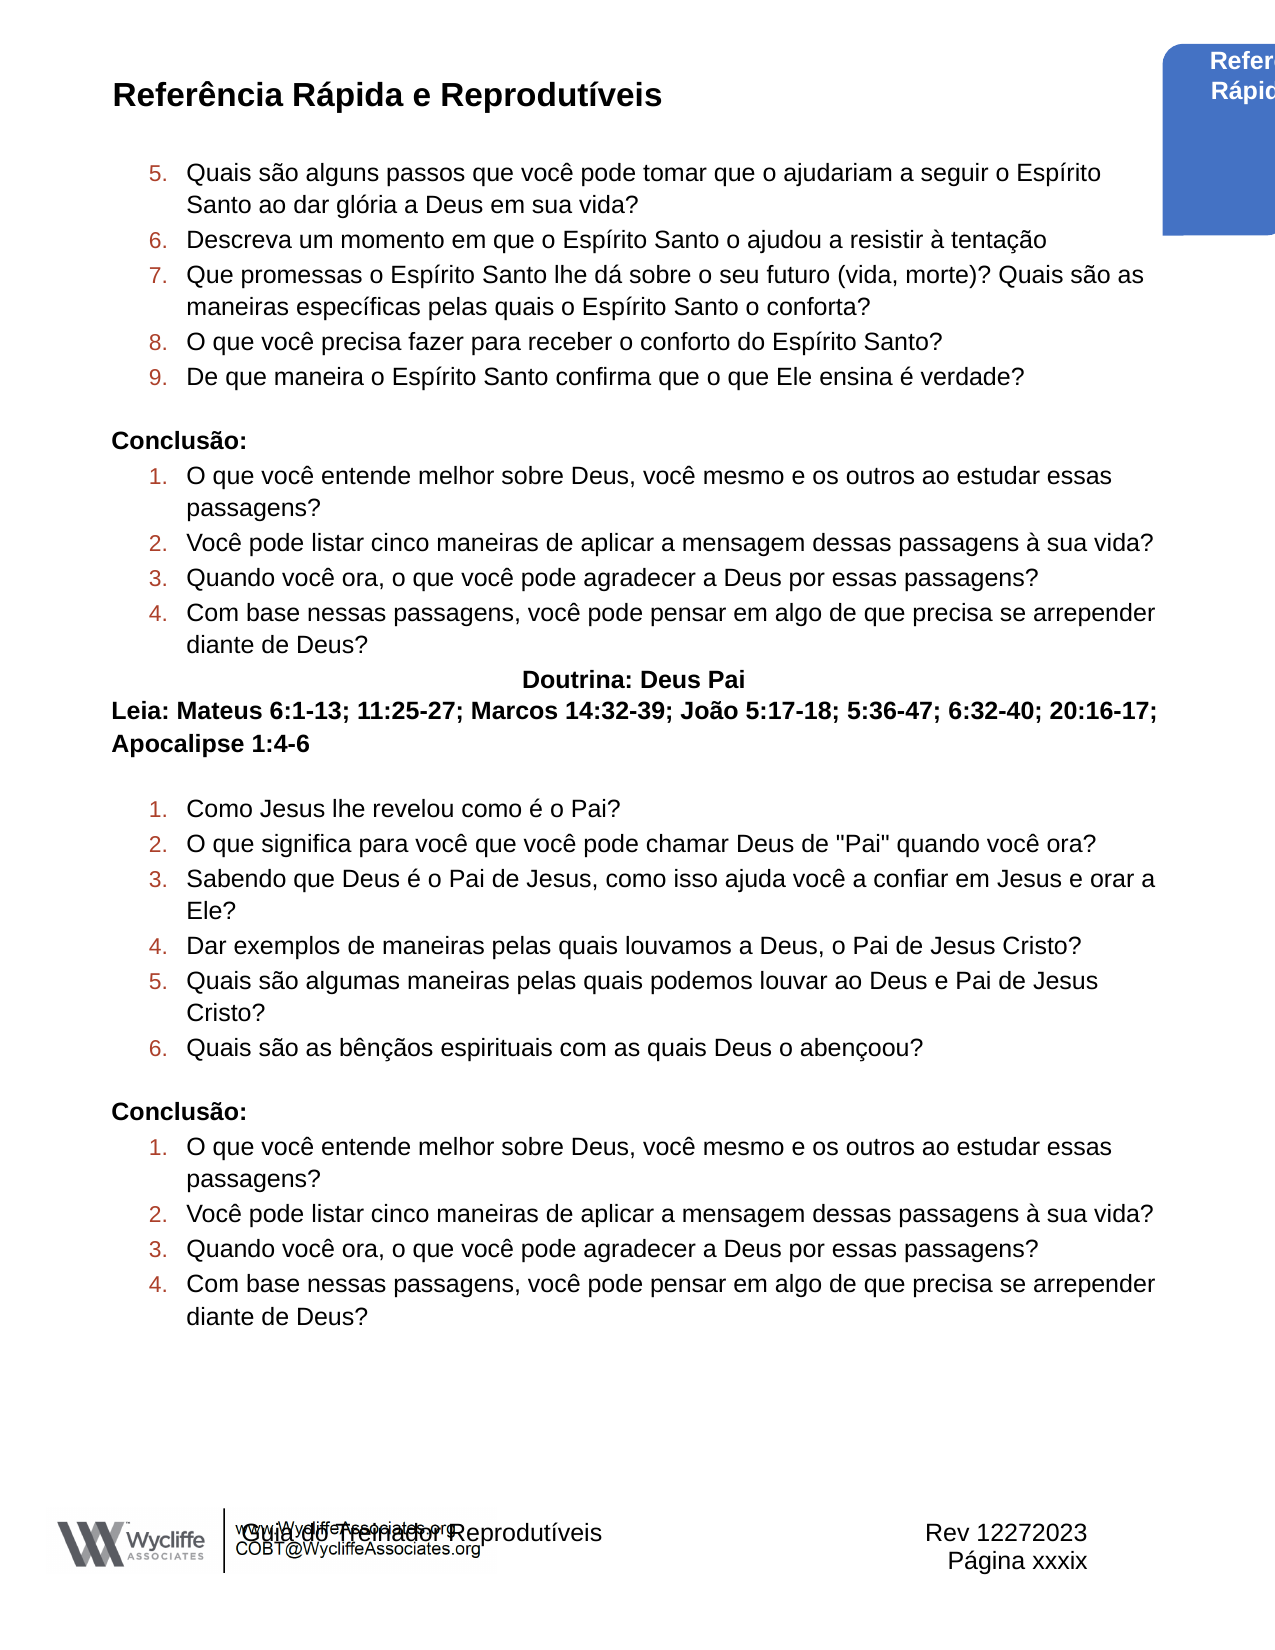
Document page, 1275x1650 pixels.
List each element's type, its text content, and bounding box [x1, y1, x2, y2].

list Você pode listar cinco maneiras de aplicar a mensagem dessas passagens à sua vida? [149, 1199, 1159, 1228]
list O que significa para você que você pode chamar Deus de "Pai" quando você ora? [149, 829, 1159, 858]
list Descreva um momento em que o Espírito Santo o ajudou a resistir à tentação [149, 225, 1159, 254]
list Quais são alguns passos que você pode tomar que o ajudariam a seguir o Espírito Santo ao dar glória a Deus em sua vida? [149, 158, 1159, 219]
text Apocalipse 1:4-6 [111, 729, 1162, 757]
list Com base nessas passagens, você pode pensar em algo de que precisa se arrepender diante de Deus? [149, 1269, 1159, 1330]
list O que você entende melhor sobre Deus, você mesmo e os outros ao estudar essas passagens? [149, 1132, 1159, 1193]
text Leia: Mateus 6:1-13; 11:25-27; Marcos 14:32-39; João 5:17-18; 5:36-47; 6:32-40; 20:16-17; [111, 696, 1162, 725]
text Conclusão: [111, 426, 1162, 454]
text Conclusão: [111, 1097, 1162, 1126]
list O que você entende melhor sobre Deus, você mesmo e os outros ao estudar essas passagens? [149, 461, 1159, 522]
list Quando você ora, o que você pode agradecer a Deus por essas passagens? [149, 1234, 1159, 1263]
list Quais são as bênçãos espirituais com as quais Deus o abençoou? [149, 1033, 1159, 1062]
list Como Jesus lhe revelou como é o Pai? [149, 794, 1159, 823]
list Quais são algumas maneiras pelas quais podemos louvar ao Deus e Pai de Jesus Cristo? [149, 966, 1159, 1027]
list Dar exemplos de maneiras pelas quais louvamos a Deus, o Pai de Jesus Cristo? [149, 931, 1159, 960]
list Com base nessas passagens, você pode pensar em algo de que precisa se arrepender diante de Deus? [149, 598, 1159, 659]
list Quando você ora, o que você pode agradecer a Deus por essas passagens? [149, 563, 1159, 592]
list De que maneira o Espírito Santo confirma que o que Ele ensina é verdade? [149, 362, 1159, 391]
list O que você precisa fazer para receber o conforto do Espírito Santo? [149, 327, 1159, 356]
list Sabendo que Deus é o Pai de Jesus, como isso ajuda você a confiar em Jesus e orar a Ele? [149, 864, 1159, 925]
subtitle Doutrina: Deus Pai [111, 666, 1156, 694]
list Você pode listar cinco maneiras de aplicar a mensagem dessas passagens à sua vida? [149, 528, 1159, 557]
picture [45, 1507, 498, 1574]
list Que promessas o Espírito Santo lhe dá sobre o seu futuro (vida, morte)? Quais são as maneiras específicas pelas quais o Espírito Santo o conforta? [149, 260, 1159, 321]
